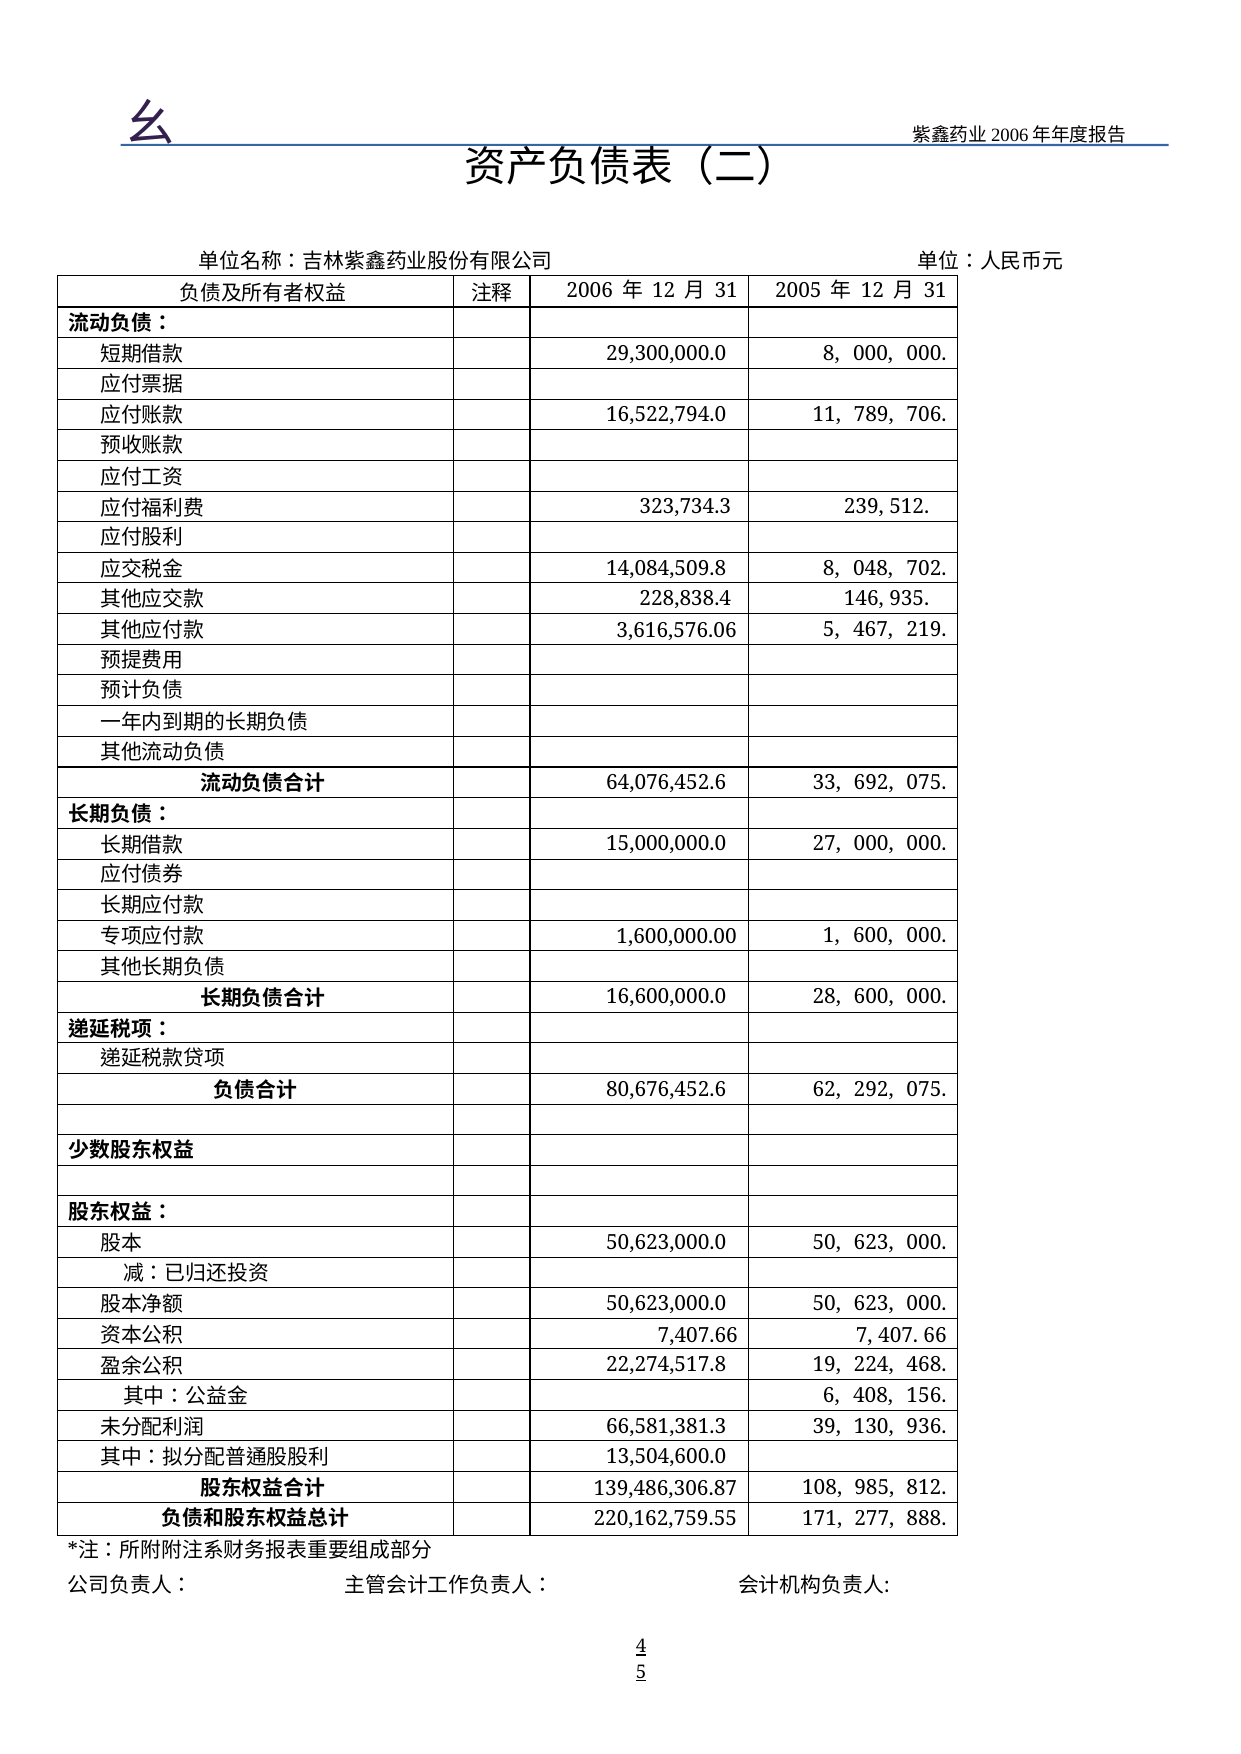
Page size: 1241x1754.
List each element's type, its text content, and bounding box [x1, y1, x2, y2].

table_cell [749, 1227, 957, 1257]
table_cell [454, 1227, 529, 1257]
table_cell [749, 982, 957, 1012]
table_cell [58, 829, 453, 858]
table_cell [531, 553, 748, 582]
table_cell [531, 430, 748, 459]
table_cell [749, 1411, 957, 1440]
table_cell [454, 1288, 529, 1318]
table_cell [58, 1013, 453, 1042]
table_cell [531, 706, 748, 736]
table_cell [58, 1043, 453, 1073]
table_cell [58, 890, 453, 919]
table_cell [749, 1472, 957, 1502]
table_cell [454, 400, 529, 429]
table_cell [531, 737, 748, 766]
text *注：所附附注系财务报表重要组成部分 [67, 1536, 1204, 1564]
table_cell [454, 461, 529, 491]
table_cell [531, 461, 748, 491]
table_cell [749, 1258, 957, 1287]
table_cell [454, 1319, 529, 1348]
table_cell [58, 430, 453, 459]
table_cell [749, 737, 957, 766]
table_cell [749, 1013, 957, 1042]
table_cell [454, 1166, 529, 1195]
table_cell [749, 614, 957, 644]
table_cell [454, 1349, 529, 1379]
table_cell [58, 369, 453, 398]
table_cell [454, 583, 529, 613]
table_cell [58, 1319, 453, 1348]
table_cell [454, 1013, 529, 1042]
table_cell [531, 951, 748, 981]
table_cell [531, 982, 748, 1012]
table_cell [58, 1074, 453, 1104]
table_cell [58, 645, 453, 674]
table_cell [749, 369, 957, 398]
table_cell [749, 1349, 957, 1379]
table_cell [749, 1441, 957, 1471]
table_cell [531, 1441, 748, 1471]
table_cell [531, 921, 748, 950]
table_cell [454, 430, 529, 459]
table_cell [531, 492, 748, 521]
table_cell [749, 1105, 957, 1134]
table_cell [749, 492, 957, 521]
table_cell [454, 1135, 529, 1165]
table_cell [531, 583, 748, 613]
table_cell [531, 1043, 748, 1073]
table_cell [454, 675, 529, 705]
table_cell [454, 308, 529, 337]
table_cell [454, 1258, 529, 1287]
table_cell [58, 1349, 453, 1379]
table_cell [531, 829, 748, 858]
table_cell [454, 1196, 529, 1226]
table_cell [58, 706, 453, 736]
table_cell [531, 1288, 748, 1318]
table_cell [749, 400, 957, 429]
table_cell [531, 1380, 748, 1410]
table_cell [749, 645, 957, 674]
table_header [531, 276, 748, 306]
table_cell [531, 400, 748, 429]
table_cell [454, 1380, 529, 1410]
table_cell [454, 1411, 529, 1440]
text 单位名称：吉林紫鑫药业股份有限公司 单位：人民币元 [57, 246, 1204, 274]
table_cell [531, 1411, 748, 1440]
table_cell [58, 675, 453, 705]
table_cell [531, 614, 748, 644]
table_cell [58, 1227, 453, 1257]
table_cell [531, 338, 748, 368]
text 公司负责人： 主管会计工作负责人： 会计机构负责人: [67, 1570, 1204, 1599]
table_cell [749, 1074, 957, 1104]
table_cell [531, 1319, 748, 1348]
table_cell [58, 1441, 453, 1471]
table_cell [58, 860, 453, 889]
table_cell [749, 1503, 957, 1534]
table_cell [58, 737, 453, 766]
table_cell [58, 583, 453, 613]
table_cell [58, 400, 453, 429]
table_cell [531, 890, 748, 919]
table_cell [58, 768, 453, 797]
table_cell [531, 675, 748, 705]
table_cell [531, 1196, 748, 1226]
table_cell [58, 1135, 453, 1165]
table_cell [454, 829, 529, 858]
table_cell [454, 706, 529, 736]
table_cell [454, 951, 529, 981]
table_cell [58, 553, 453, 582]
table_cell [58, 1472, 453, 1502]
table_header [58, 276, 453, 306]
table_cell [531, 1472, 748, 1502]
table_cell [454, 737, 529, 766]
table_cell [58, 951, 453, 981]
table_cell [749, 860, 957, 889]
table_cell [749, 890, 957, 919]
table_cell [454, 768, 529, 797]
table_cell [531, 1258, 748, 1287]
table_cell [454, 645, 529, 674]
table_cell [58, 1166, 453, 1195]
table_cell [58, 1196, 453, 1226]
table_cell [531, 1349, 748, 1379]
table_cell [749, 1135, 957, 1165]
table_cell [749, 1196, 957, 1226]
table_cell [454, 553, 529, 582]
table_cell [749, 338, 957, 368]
text 资产负债表（二） [57, 137, 1204, 194]
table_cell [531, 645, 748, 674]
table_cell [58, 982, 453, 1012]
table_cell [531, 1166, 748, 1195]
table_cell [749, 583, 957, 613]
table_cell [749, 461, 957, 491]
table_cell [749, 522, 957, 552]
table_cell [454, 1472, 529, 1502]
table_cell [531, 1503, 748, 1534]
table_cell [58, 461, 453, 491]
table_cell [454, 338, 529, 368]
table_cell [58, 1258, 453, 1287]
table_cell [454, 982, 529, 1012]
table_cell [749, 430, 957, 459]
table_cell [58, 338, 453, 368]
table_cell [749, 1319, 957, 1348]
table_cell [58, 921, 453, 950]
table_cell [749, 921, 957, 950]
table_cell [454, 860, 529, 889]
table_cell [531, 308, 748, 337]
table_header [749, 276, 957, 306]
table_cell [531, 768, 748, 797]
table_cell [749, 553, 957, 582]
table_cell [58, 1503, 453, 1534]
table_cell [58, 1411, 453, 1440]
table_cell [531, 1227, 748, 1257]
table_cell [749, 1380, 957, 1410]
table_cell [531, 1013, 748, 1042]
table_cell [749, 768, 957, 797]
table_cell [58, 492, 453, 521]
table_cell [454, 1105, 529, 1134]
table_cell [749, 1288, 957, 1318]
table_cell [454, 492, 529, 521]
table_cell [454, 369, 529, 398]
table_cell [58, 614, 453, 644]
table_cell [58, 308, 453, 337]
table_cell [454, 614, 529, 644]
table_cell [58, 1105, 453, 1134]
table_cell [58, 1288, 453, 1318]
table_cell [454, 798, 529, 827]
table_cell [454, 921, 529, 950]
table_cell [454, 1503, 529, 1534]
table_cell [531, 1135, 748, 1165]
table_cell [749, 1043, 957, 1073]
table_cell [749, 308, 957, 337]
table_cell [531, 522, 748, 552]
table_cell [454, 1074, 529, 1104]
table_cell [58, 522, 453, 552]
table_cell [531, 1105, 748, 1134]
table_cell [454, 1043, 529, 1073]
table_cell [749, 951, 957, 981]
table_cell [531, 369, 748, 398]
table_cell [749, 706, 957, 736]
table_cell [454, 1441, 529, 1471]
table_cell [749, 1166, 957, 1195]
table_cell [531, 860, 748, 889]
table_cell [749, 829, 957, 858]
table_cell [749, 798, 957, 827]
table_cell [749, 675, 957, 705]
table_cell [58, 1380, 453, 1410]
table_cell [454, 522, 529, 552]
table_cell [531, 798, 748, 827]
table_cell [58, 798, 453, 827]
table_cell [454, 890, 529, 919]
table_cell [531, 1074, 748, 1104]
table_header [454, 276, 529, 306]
